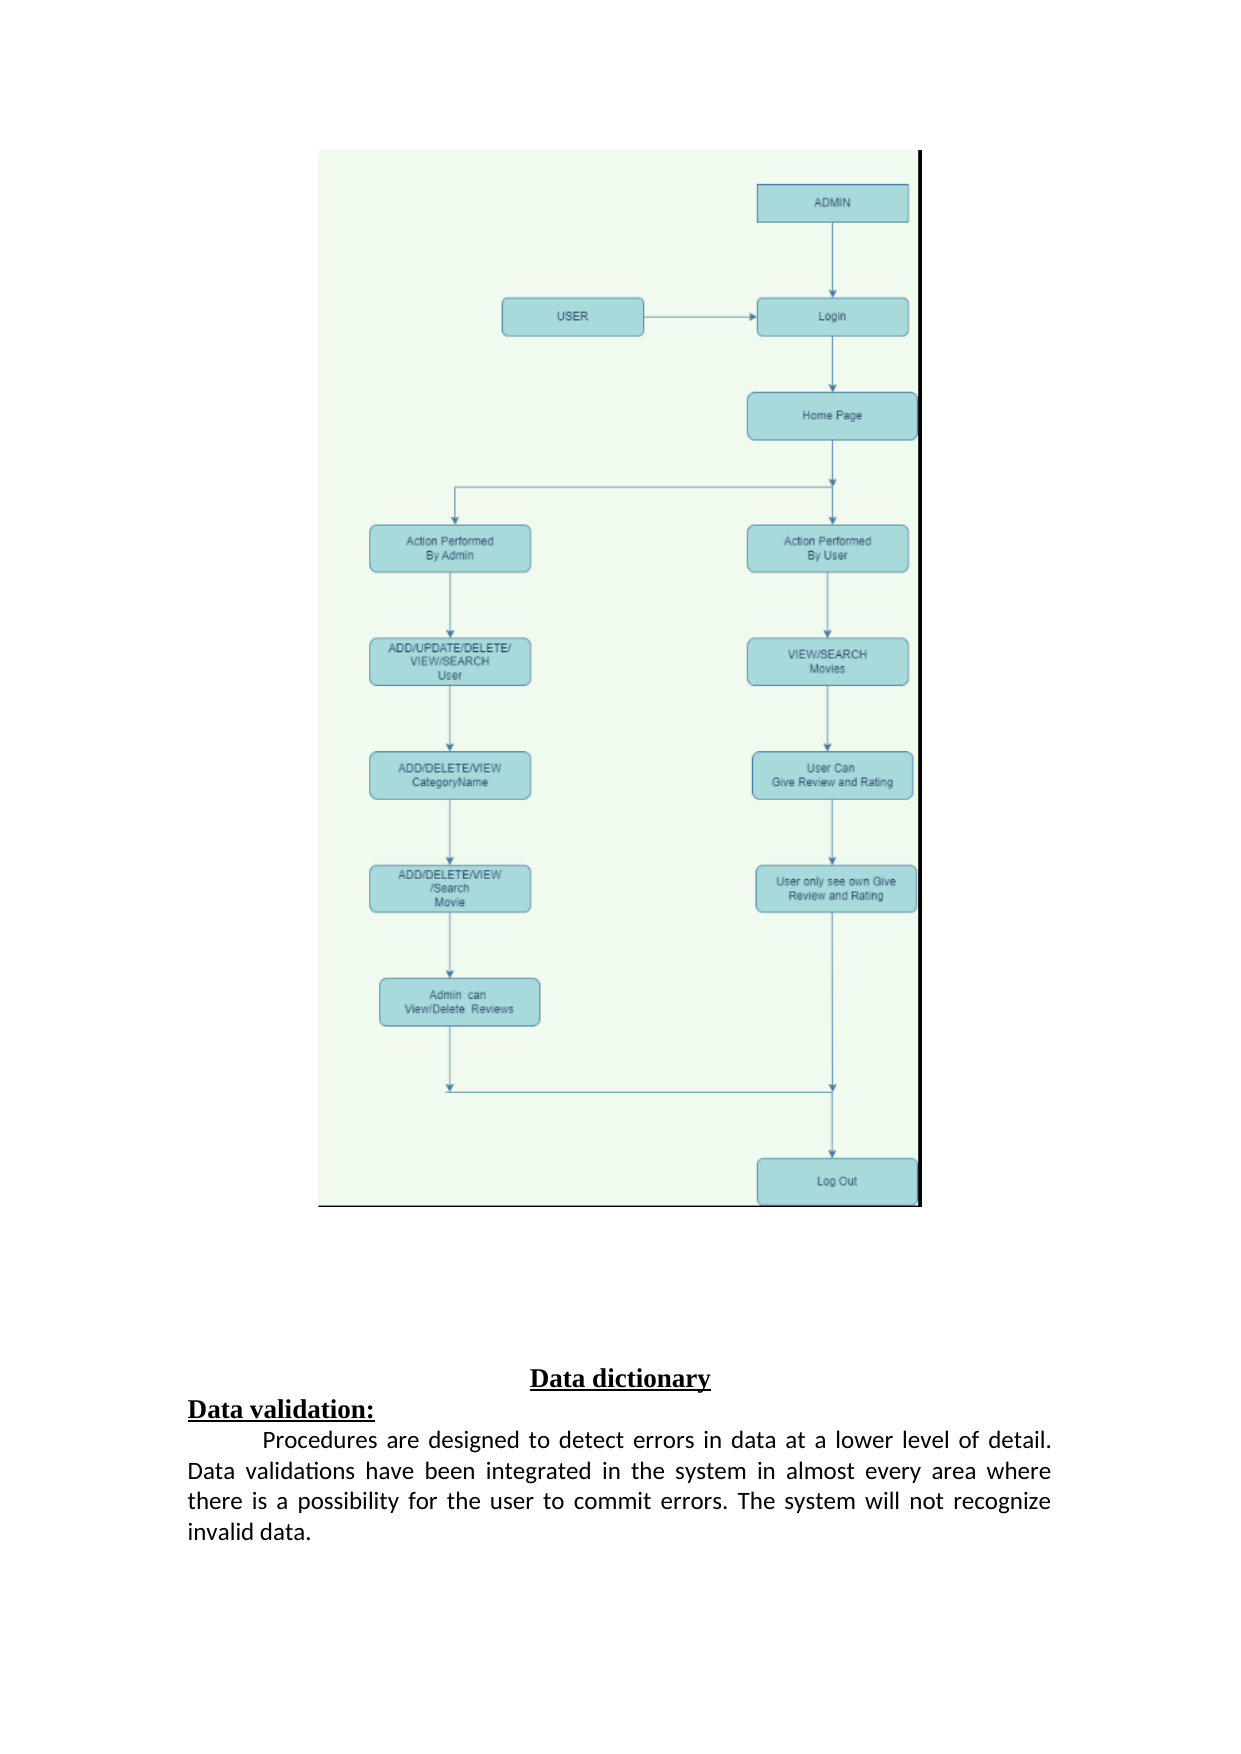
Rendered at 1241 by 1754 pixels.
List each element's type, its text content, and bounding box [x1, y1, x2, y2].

picture [318, 150, 922, 1207]
text Procedures are designed to detect errors in data at a lower level of detail. Data validations have been integrated in the system in almost every area where there is a possibility for the user to commit errors. The system will not recognize invalid data. [187, 1424, 1053, 1546]
text Data validation: [187, 1393, 1053, 1424]
text Data dictionary [187, 1362, 1053, 1393]
